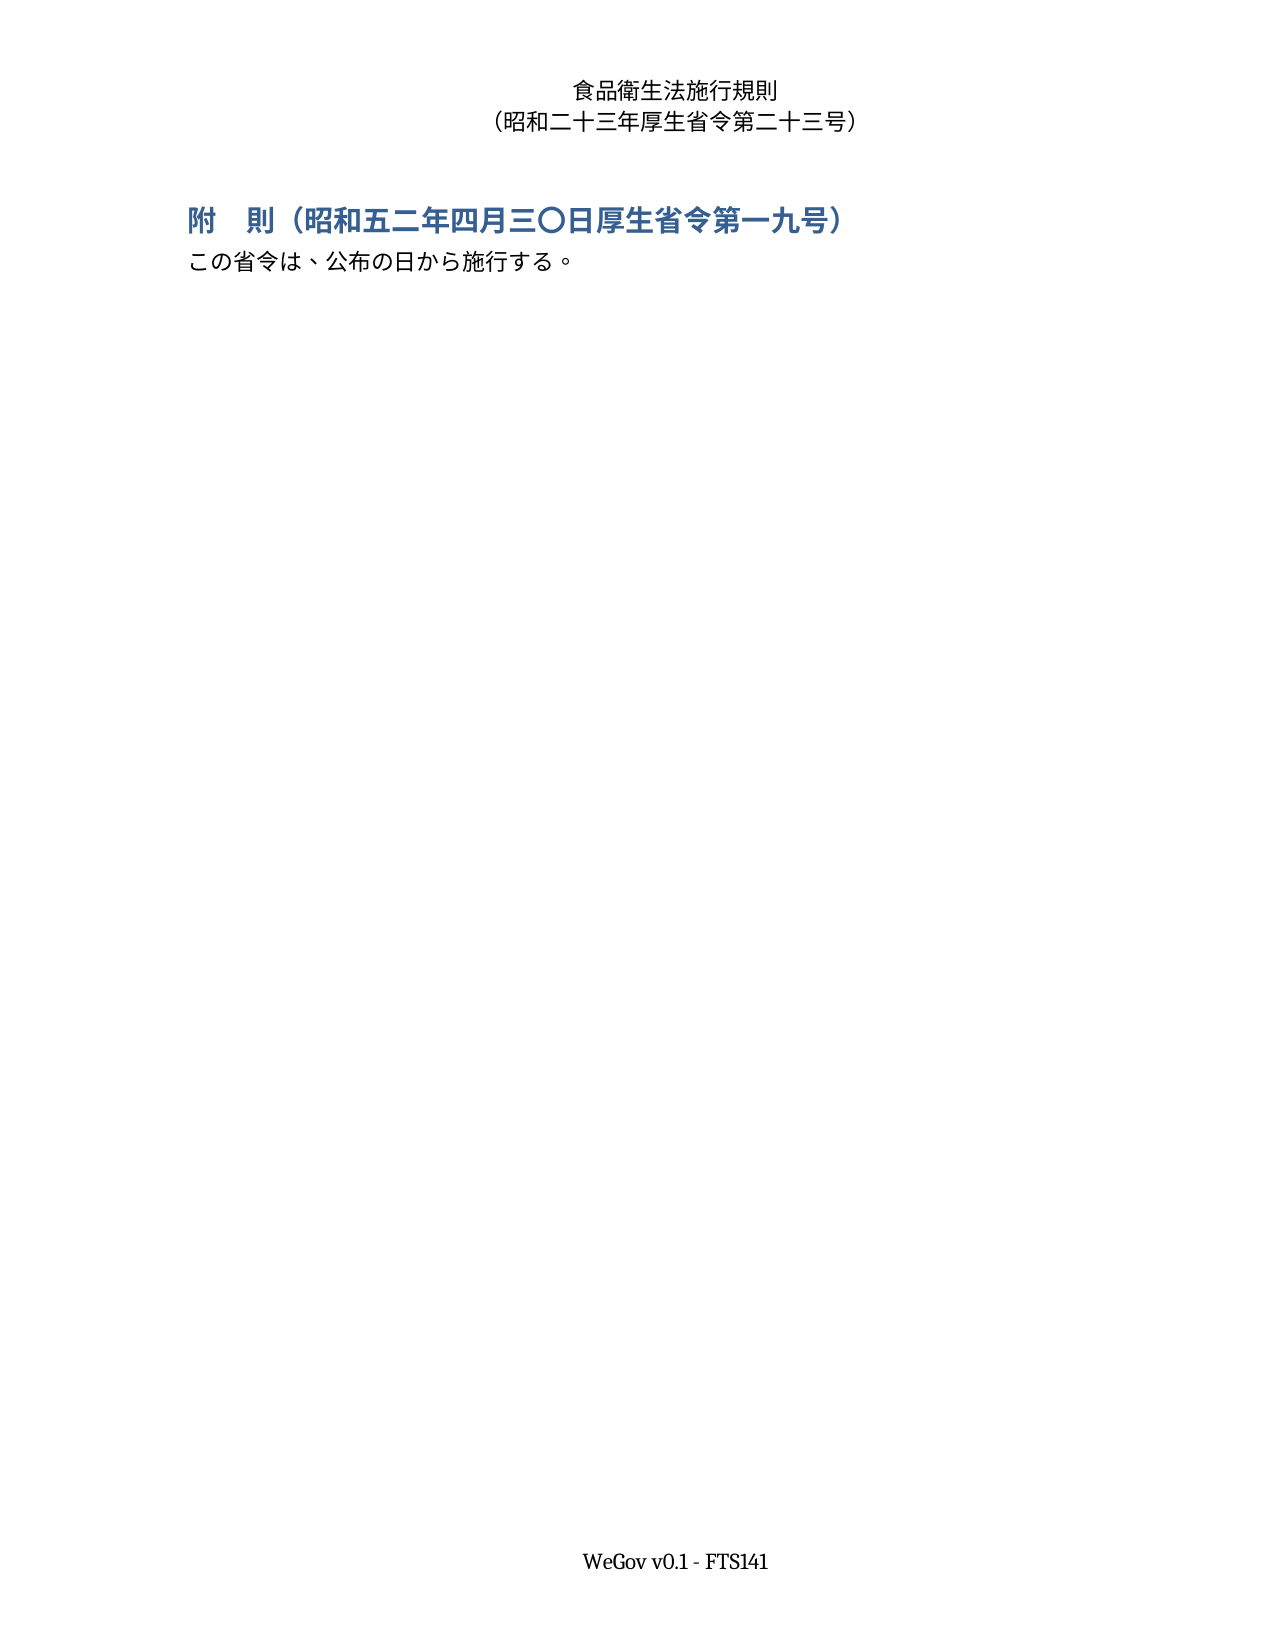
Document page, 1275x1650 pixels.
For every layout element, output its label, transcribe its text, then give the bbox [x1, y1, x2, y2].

subtitle 附 則（昭和五二年四月三〇日厚生省令第一九号） [187, 200, 1087, 240]
text この省令は、公布の日から施行する。 [187, 246, 1087, 277]
